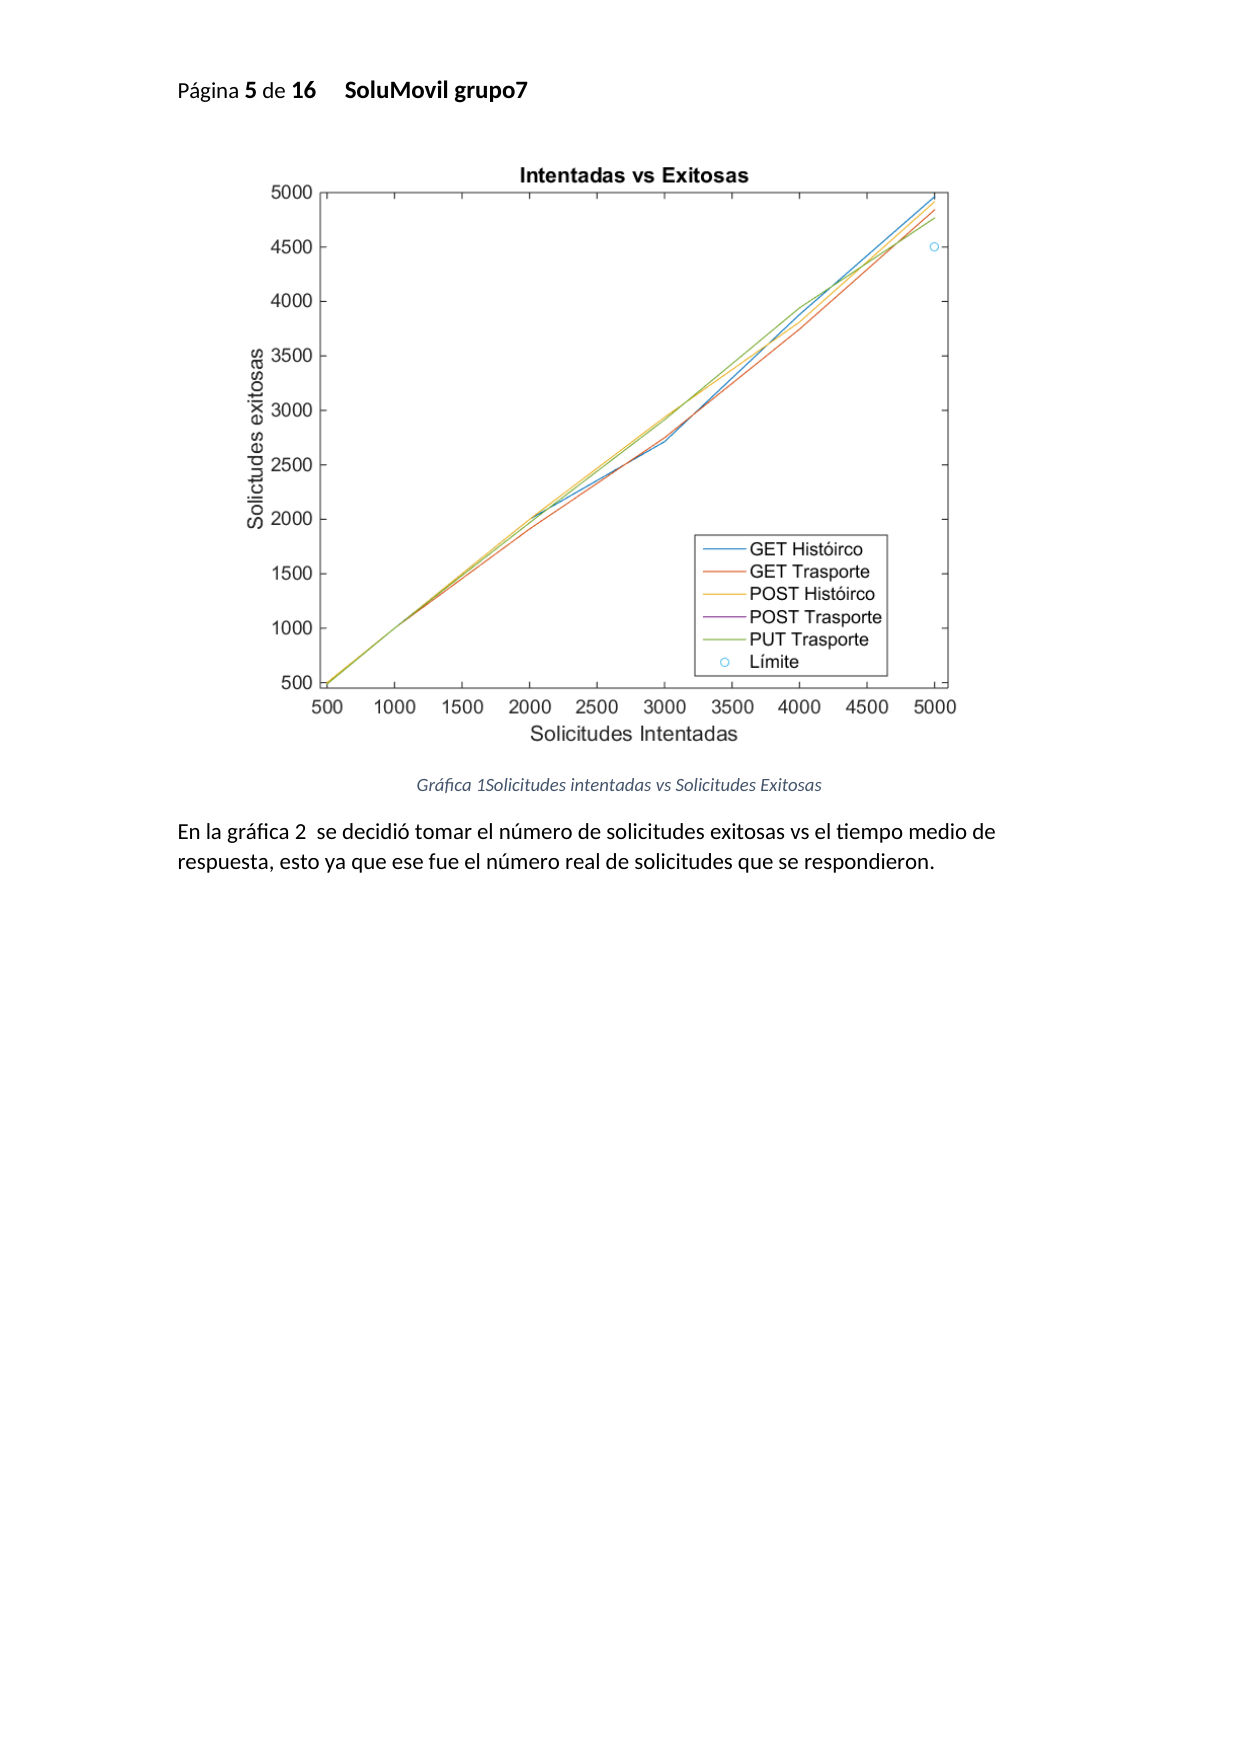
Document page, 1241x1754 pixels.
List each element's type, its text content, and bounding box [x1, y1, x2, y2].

text Gráfica 1Solicitudes intentadas vs Solicitudes Exitosas [177, 773, 1063, 796]
picture [215, 147, 1025, 755]
text En la gráfica 2 se decidió tomar el número de solicitudes exitosas vs el tiempo medio de respuesta, esto ya que ese fue el número real de solicitudes que se respondieron. [177, 817, 1063, 875]
